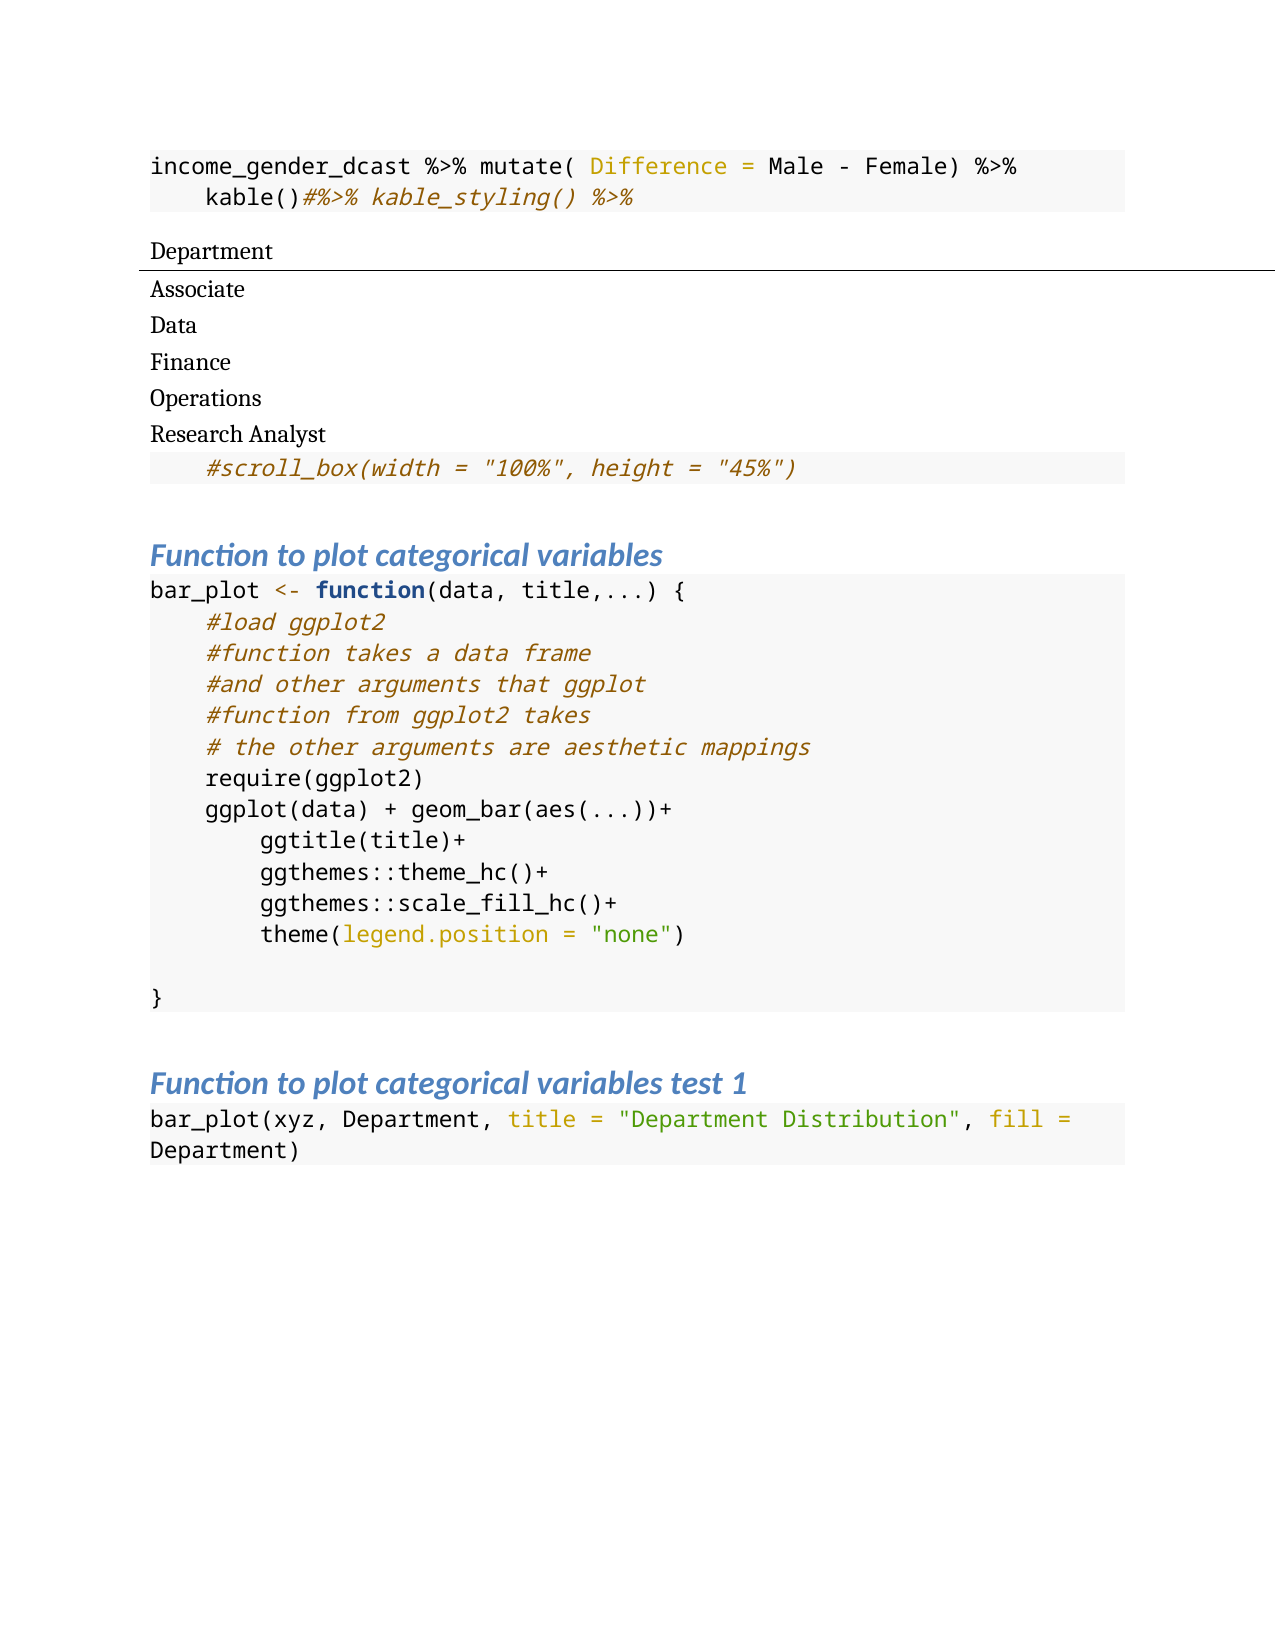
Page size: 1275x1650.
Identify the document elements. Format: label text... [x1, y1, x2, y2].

table_cell Research Analyst [139, 416, 1275, 452]
text #scroll_box(width = "100%", height = "45%") [150, 452, 1125, 484]
table_cell Finance [139, 344, 1275, 380]
text bar_plot(xyz, Department, title = "Department Distribution", fill = Department) [301, 1103, 1125, 1165]
table_cell Operations [139, 380, 1275, 416]
table_cell Data [139, 308, 1275, 344]
table_cell Associate [139, 271, 1275, 307]
subtitle Function to plot categorical variables [150, 534, 1125, 574]
table_header Department [139, 233, 1275, 269]
subtitle Function to plot categorical variables test 1 [150, 1062, 1125, 1103]
text bar_plot <- function(data, title,...) { #load ggplot2 #function takes a data frame #and other arguments that ggplot #function from ggplot2 takes # the other arguments are aesthetic mappings require(ggplot2) ggplot(data) + geom_bar(aes(...))+ ggtitle(title)+ ggthemes::theme_hc()+ ggthemes::scale_fill_hc()+ theme(legend.position = "none") } [150, 574, 1125, 1012]
